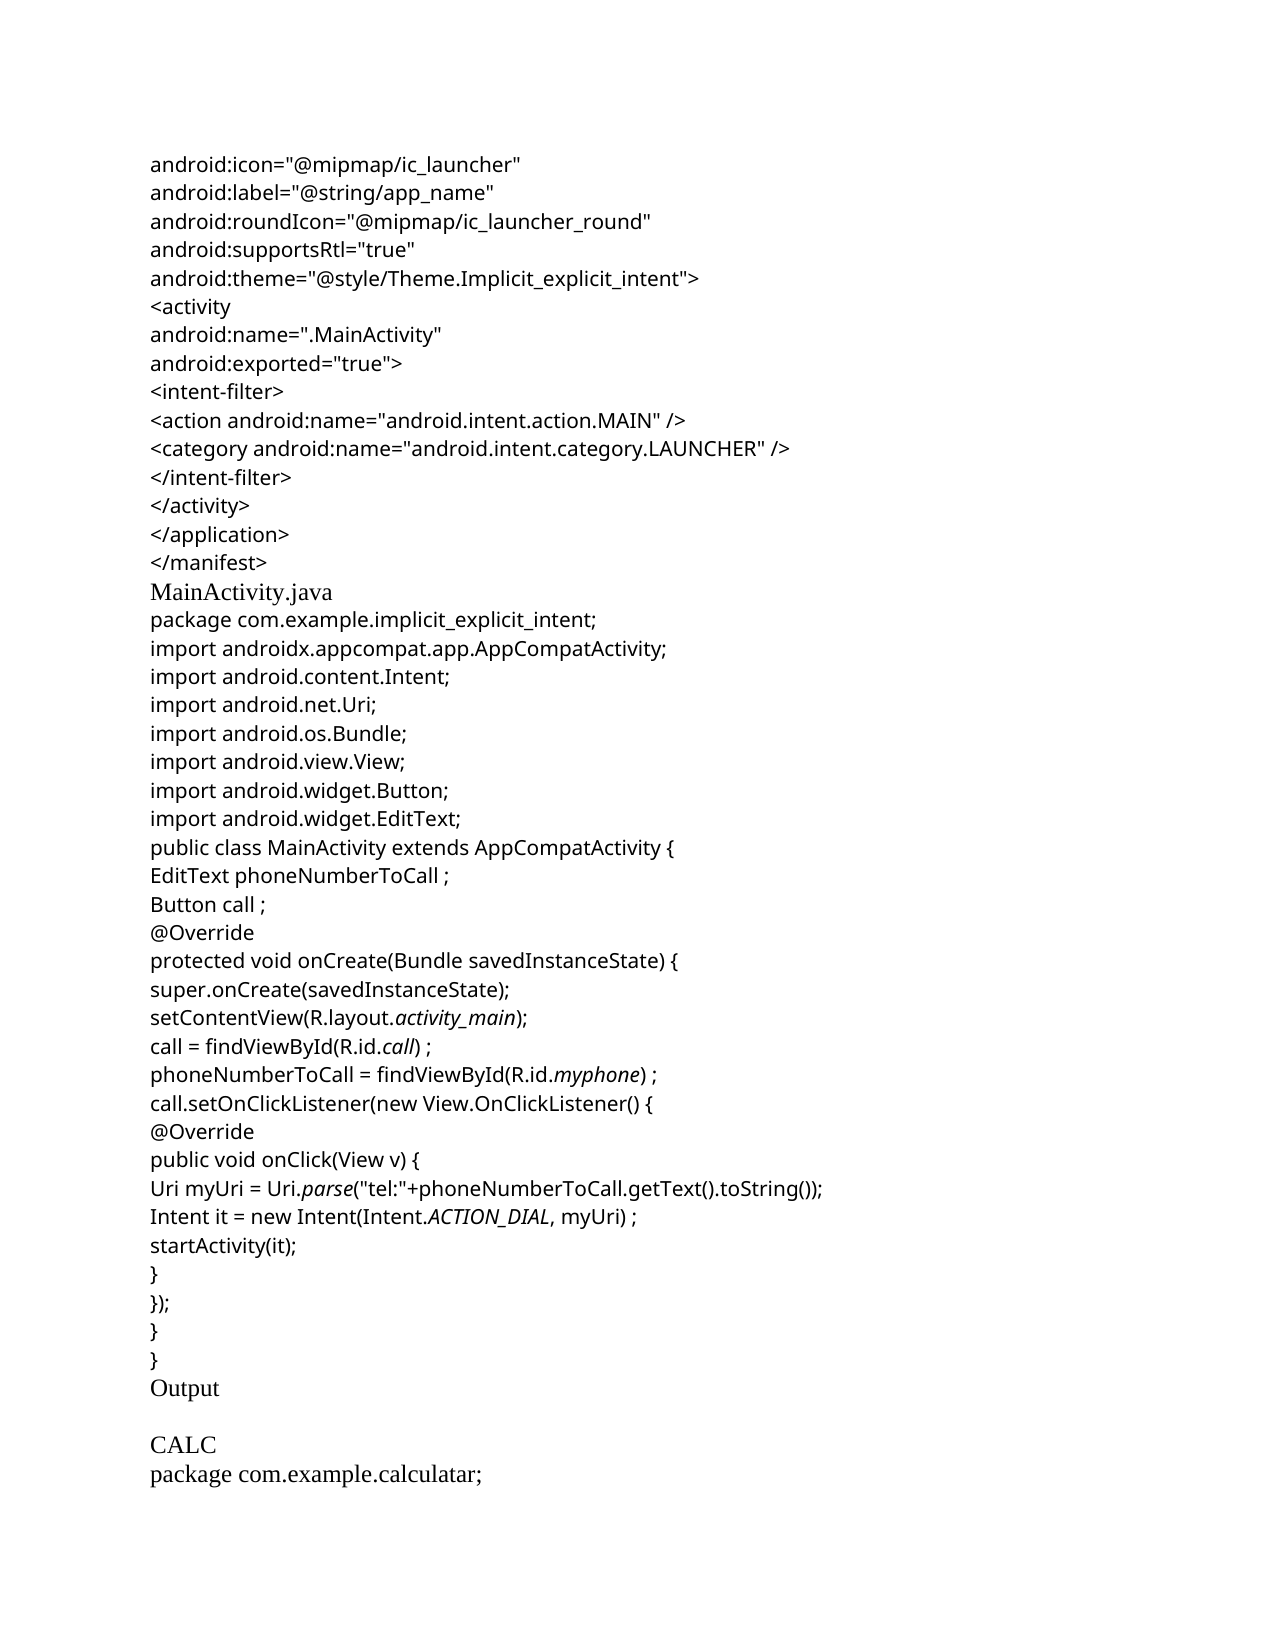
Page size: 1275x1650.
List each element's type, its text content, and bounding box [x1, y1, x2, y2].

text <category android:name="android.intent.category.LAUNCHER" /> [150, 434, 1125, 463]
text protected void onCreate(Bundle savedInstanceState) { [150, 947, 1125, 975]
text android:exported="true"> [150, 349, 1125, 377]
text } [150, 1259, 1125, 1288]
text import android.widget.Button; [150, 776, 1125, 804]
text <action android:name="android.intent.action.MAIN" /> [150, 406, 1125, 434]
text </application> [150, 520, 1125, 548]
text </manifest> [150, 548, 1125, 577]
text EditText phoneNumberToCall ; [150, 861, 1125, 890]
text setContentView(R.layout.activity_main); [150, 1003, 1125, 1032]
text import androidx.appcompat.app.AppCompatActivity; [150, 634, 1125, 662]
text } [150, 1345, 1125, 1373]
text android:roundIcon="@mipmap/ic_launcher_round" [150, 207, 1125, 235]
text MainActivity.java [150, 577, 1125, 605]
text @Override [150, 918, 1125, 947]
text </intent-filter> [150, 463, 1125, 491]
text }); [150, 1288, 1125, 1316]
text startActivity(it); [150, 1231, 1125, 1259]
text import android.content.Intent; [150, 662, 1125, 691]
text call.setOnClickListener(new View.OnClickListener() { [150, 1089, 1125, 1117]
text <activity [150, 292, 1125, 321]
text import android.net.Uri; [150, 691, 1125, 719]
text public class MainActivity extends AppCompatActivity { [150, 833, 1125, 861]
text Intent it = new Intent(Intent.ACTION_DIAL, myUri) ; [150, 1202, 1125, 1231]
text phoneNumberToCall = findViewById(R.id.myphone) ; [150, 1060, 1125, 1089]
text public void onClick(View v) { [150, 1146, 1125, 1174]
text import android.widget.EditText; [150, 804, 1125, 833]
text @Override [150, 1117, 1125, 1146]
text CALC [150, 1431, 1125, 1459]
text android:name=".MainActivity" [150, 321, 1125, 349]
text android:icon="@mipmap/ic_launcher" [150, 150, 1125, 178]
text call = findViewById(R.id.call) ; [150, 1032, 1125, 1060]
text Button call ; [150, 890, 1125, 918]
text </activity> [150, 491, 1125, 520]
text android:label="@string/app_name" [150, 178, 1125, 207]
text package com.example.implicit_explicit_intent; [150, 605, 1125, 634]
text Uri myUri = Uri.parse("tel:"+phoneNumberToCall.getText().toString()); [150, 1174, 1125, 1202]
text Output [150, 1373, 1125, 1402]
text } [150, 1316, 1125, 1345]
text android:theme="@style/Theme.Implicit_explicit_intent"> [150, 264, 1125, 292]
text android:supportsRtl="true" [150, 235, 1125, 264]
text import android.view.View; [150, 747, 1125, 776]
text <intent-filter> [150, 377, 1125, 406]
text super.onCreate(savedInstanceState); [150, 975, 1125, 1003]
text import android.os.Bundle; [150, 719, 1125, 747]
text package com.example.calculatar; [150, 1459, 1125, 1488]
